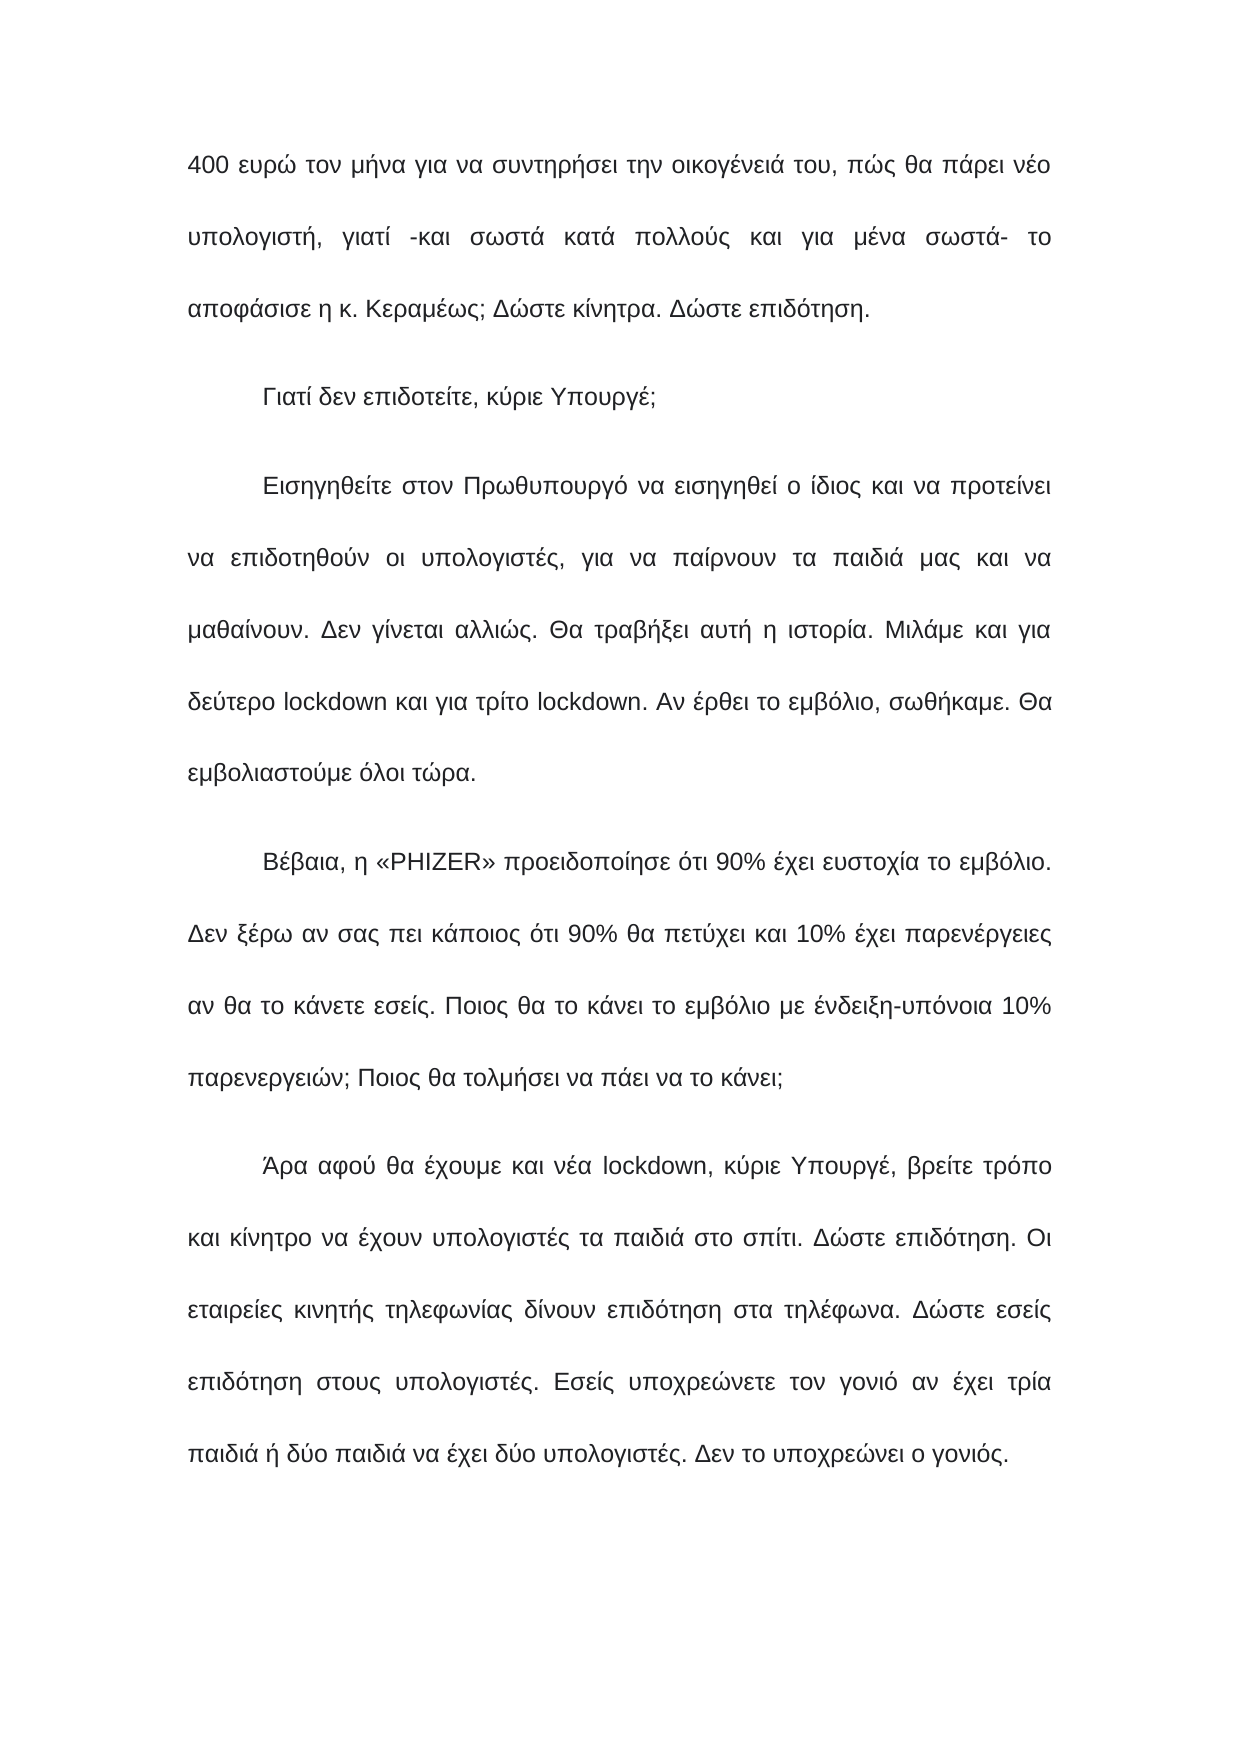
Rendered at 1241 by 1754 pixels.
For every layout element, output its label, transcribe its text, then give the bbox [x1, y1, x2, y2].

text Βέβαια, η «PHIZER» προειδοποίησε ότι 90% έχει ευστοχία το εμβόλιο. Δεν ξέρω αν σας πει κάποιος ότι 90% θα πετύχει και 10% έχει παρενέργειες αν θα το κάνετε εσείς. Ποιος θα το κάνει το εμβόλιο με ένδειξη-υπόνοια 10% παρενεργειών; Ποιος θα τολμήσει να πάει να το κάνει; [187, 847, 1053, 1091]
text Εισηγηθείτε στον Πρωθυπουργό να εισηγηθεί ο ίδιος και να προτείνει να επιδοτηθούν οι υπολογιστές, για να παίρνουν τα παιδιά μας και να μαθαίνουν. Δεν γίνεται αλλιώς. Θα τραβήξει αυτή η ιστορία. Μιλάμε και για δεύτερο lockdown και για τρίτο lockdown. Αν έρθει το εμβόλιο, σωθήκαμε. Θα εμβολιαστούμε όλοι τώρα. [187, 471, 1053, 787]
text Γιατί δεν επιδοτείτε, κύριε Υπουργέ; [187, 382, 1053, 411]
text Άρα αφού θα έχουμε και νέα lockdown, κύριε Υπουργέ, βρείτε τρόπο και κίνητρο να έχουν υπολογιστές τα παιδιά στο σπίτι. Δώστε επιδότηση. Οι εταιρείες κινητής τηλεφωνίας δίνουν επιδότηση στα τηλέφωνα. Δώστε εσείς επιδότηση στους υπολογιστές. Εσείς υποχρεώνετε τον γονιό αν έχει τρία παιδιά ή δύο παιδιά να έχει δύο υπολογιστές. Δεν το υποχρεώνει ο γονιός. [187, 1151, 1053, 1467]
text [187, 150, 1053, 322]
